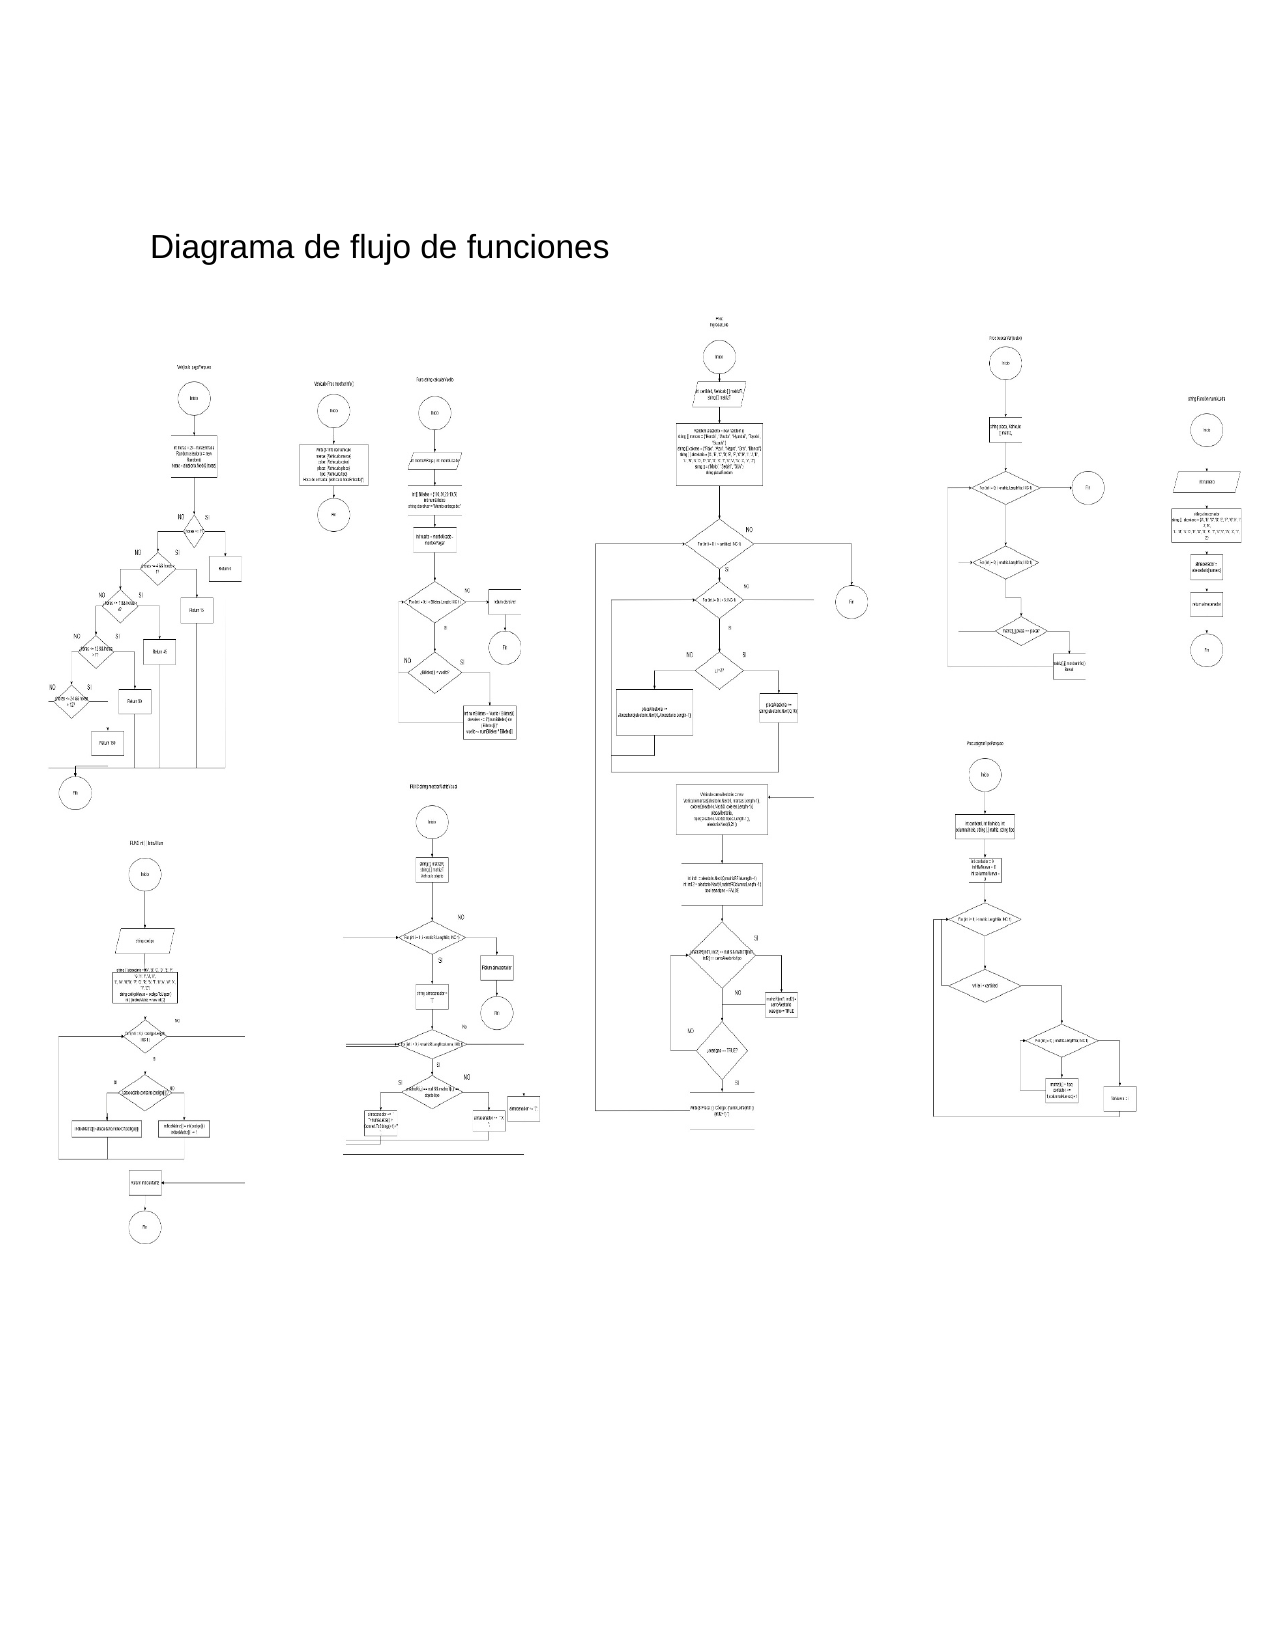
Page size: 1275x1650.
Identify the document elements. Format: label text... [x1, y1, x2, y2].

picture [46, 315, 1242, 1244]
subtitle Diagrama de flujo de funciones [150, 227, 1125, 266]
